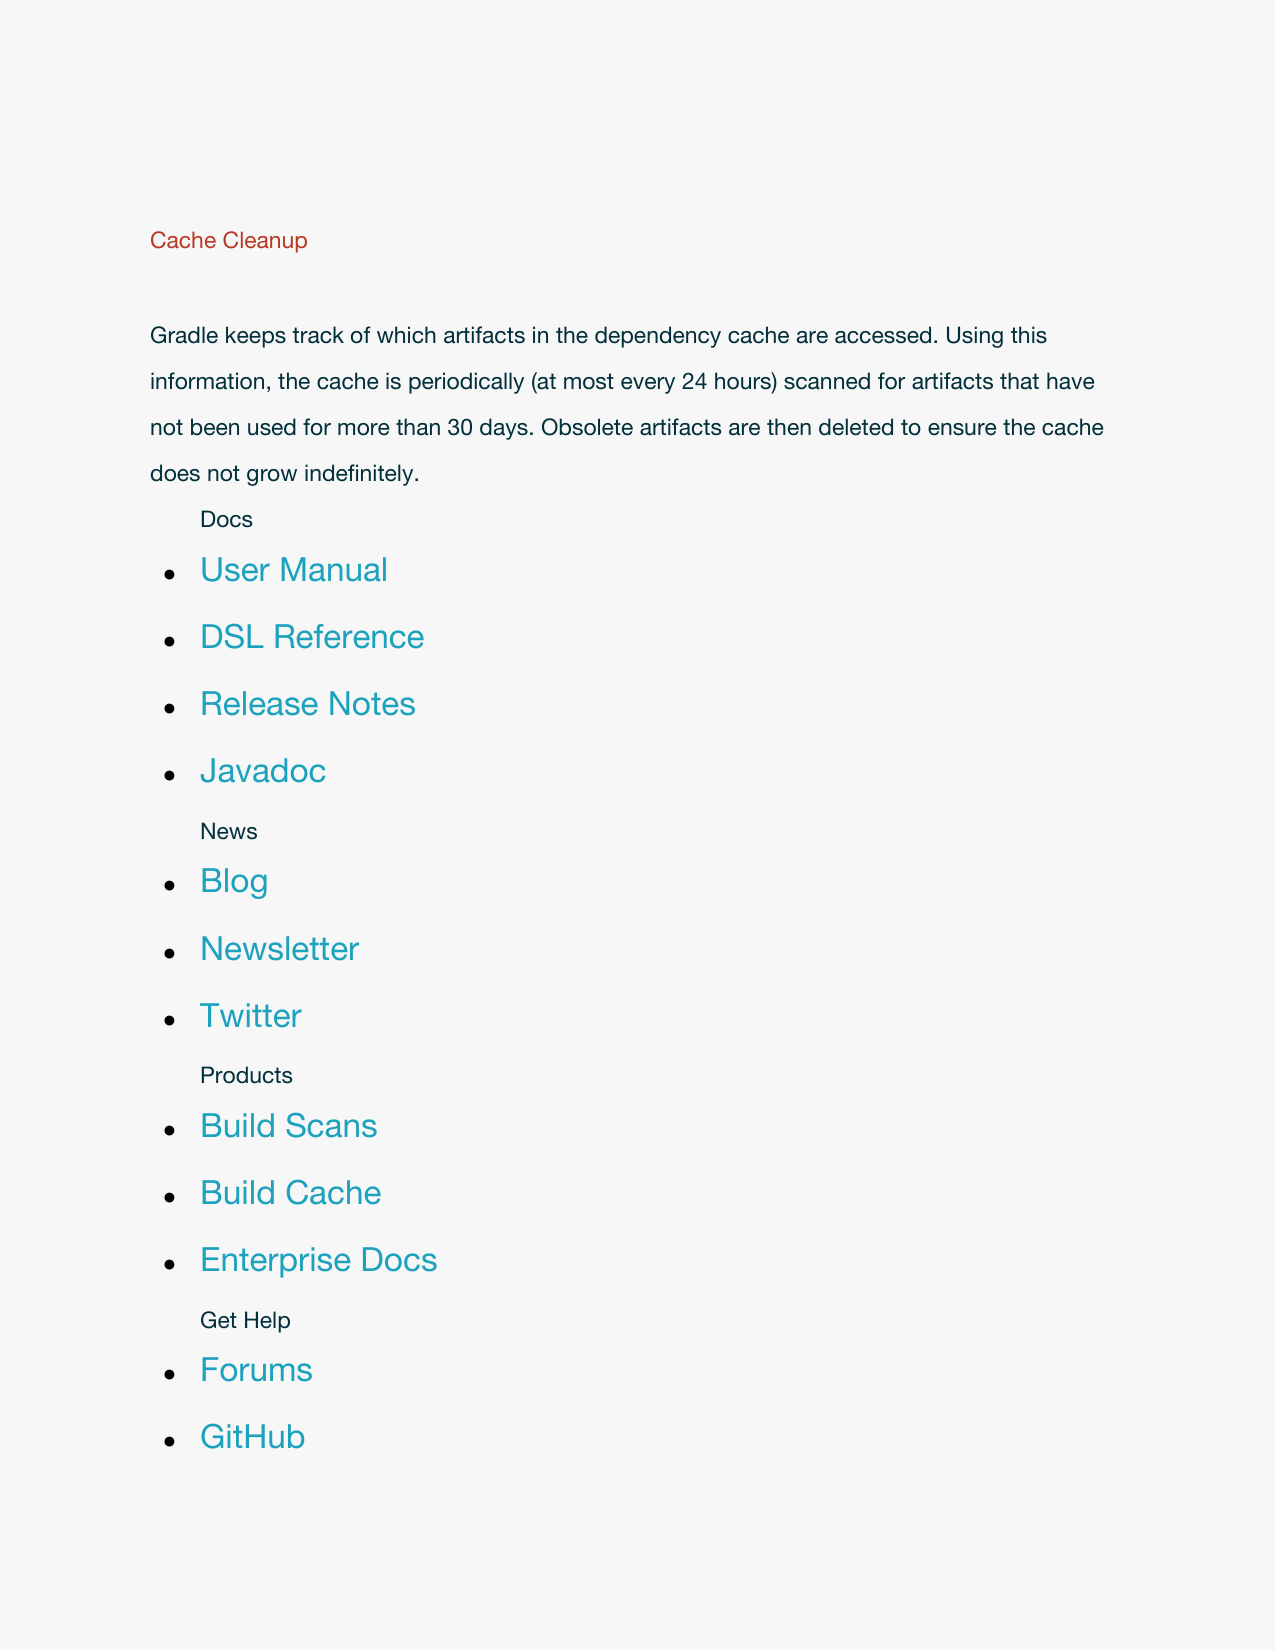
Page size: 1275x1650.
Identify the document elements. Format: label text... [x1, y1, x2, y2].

list Javadoc [162, 750, 1125, 792]
text Products [200, 1062, 1125, 1091]
text Cache Cleanup [150, 227, 1125, 255]
list Enterprise Docs [162, 1239, 1125, 1281]
list Build Scans [162, 1105, 1125, 1147]
text Docs [200, 506, 1125, 534]
list DSL Reference [162, 616, 1125, 658]
list Build Cache [162, 1172, 1125, 1214]
list Blog [162, 860, 1125, 902]
list User Manual [162, 549, 1125, 591]
text Gradle keeps track of which artifacts in the dependency cache are accessed. Using this information, the cache is periodically (at most every 24 hours) scanned for artifacts that have not been used for more than 30 days. Obsolete artifacts are then deleted to ensure the cache does not grow indefinitely. [150, 321, 1125, 488]
text Get Help [200, 1306, 1125, 1335]
list GitHub [162, 1416, 1125, 1458]
list Twitter [162, 994, 1125, 1037]
list Newsletter [162, 927, 1125, 969]
list Release Notes [162, 683, 1125, 725]
list Forums [162, 1349, 1125, 1391]
text News [200, 817, 1125, 846]
